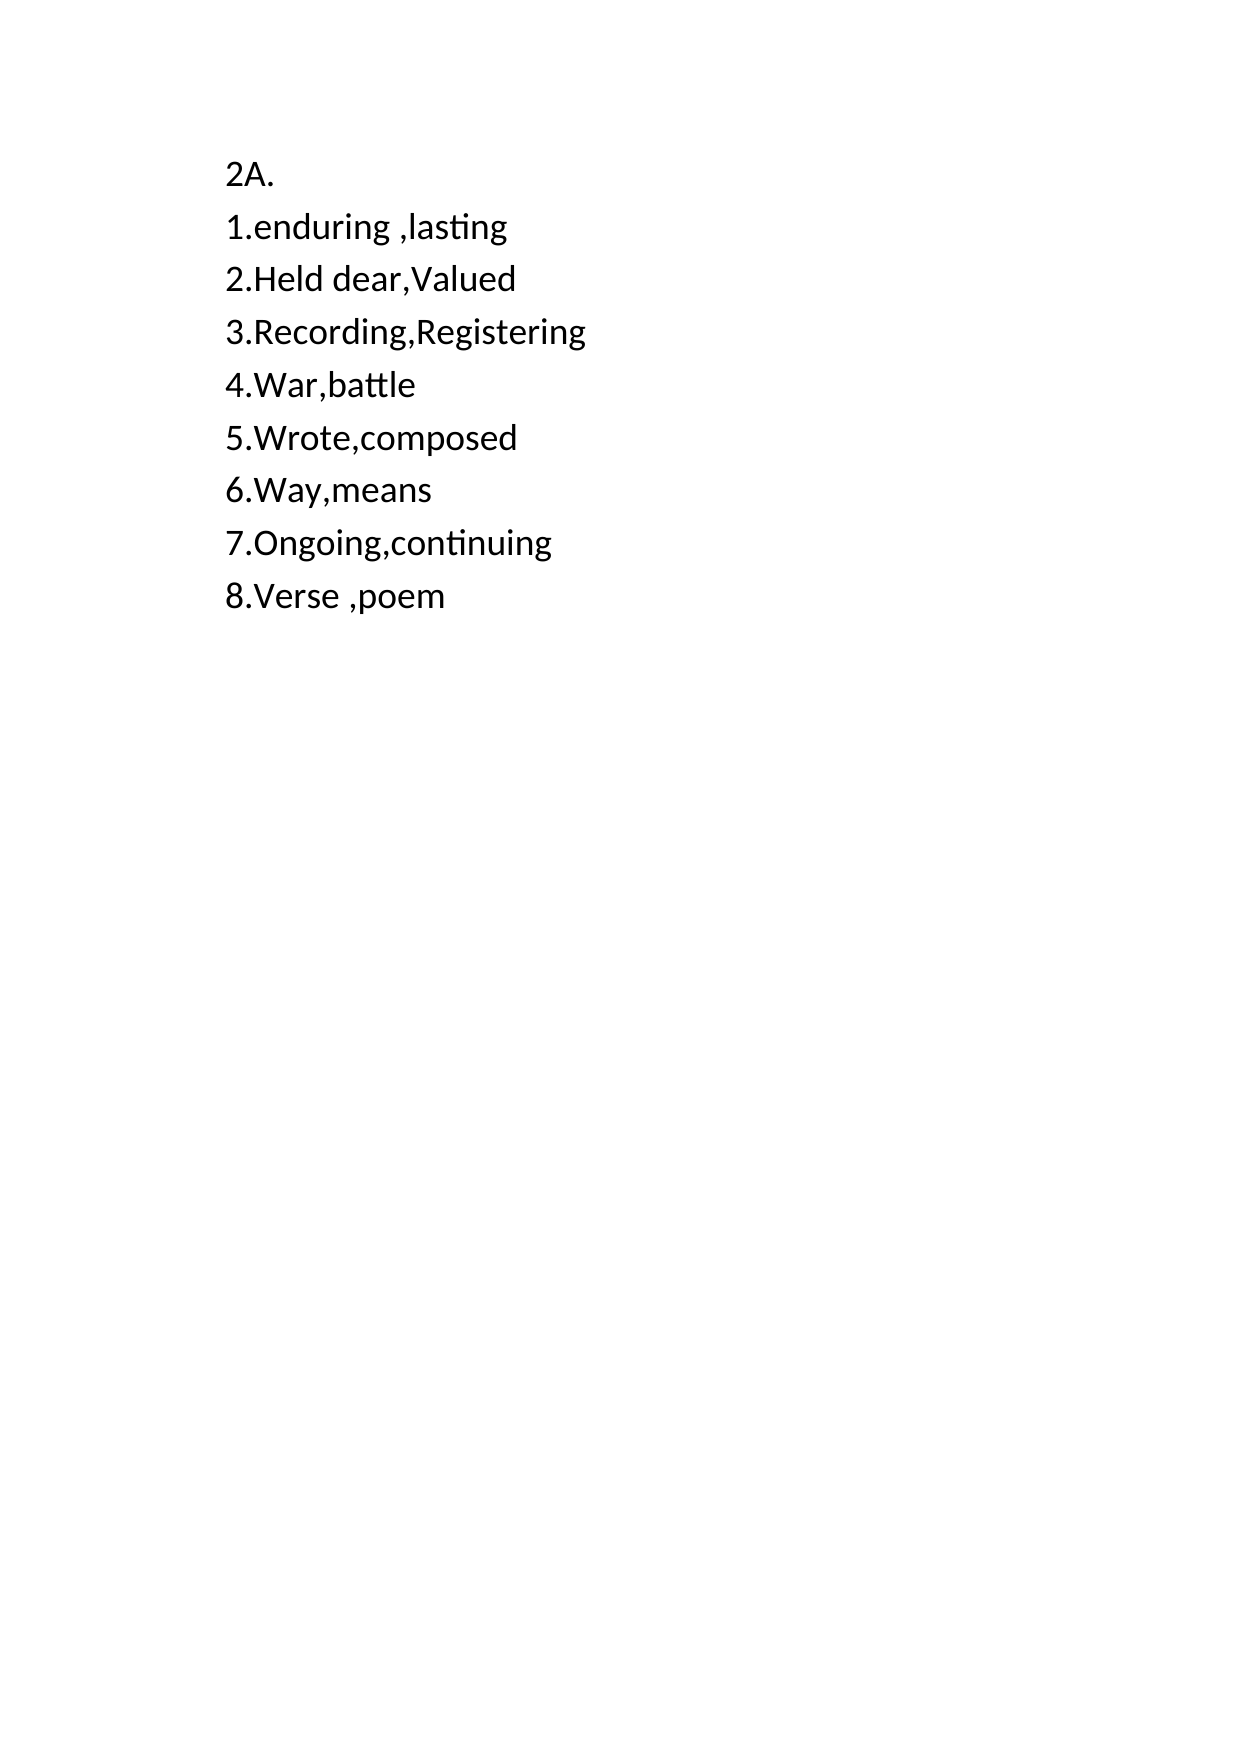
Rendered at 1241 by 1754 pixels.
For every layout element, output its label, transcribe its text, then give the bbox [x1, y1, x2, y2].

list 2.Held dear,Valued [225, 255, 1090, 301]
list 1.enduring ,lasting [225, 203, 1090, 248]
list 5.Wrote,composed [225, 413, 1090, 459]
list 8.Verse ,poem [225, 572, 1090, 617]
list 6.Way,means [225, 466, 1090, 512]
list 2A. [225, 150, 1090, 196]
list 7.Ongoing,continuing [225, 519, 1090, 565]
list 3.Recording,Registering [225, 308, 1090, 354]
list 4.War,battle [225, 361, 1090, 407]
